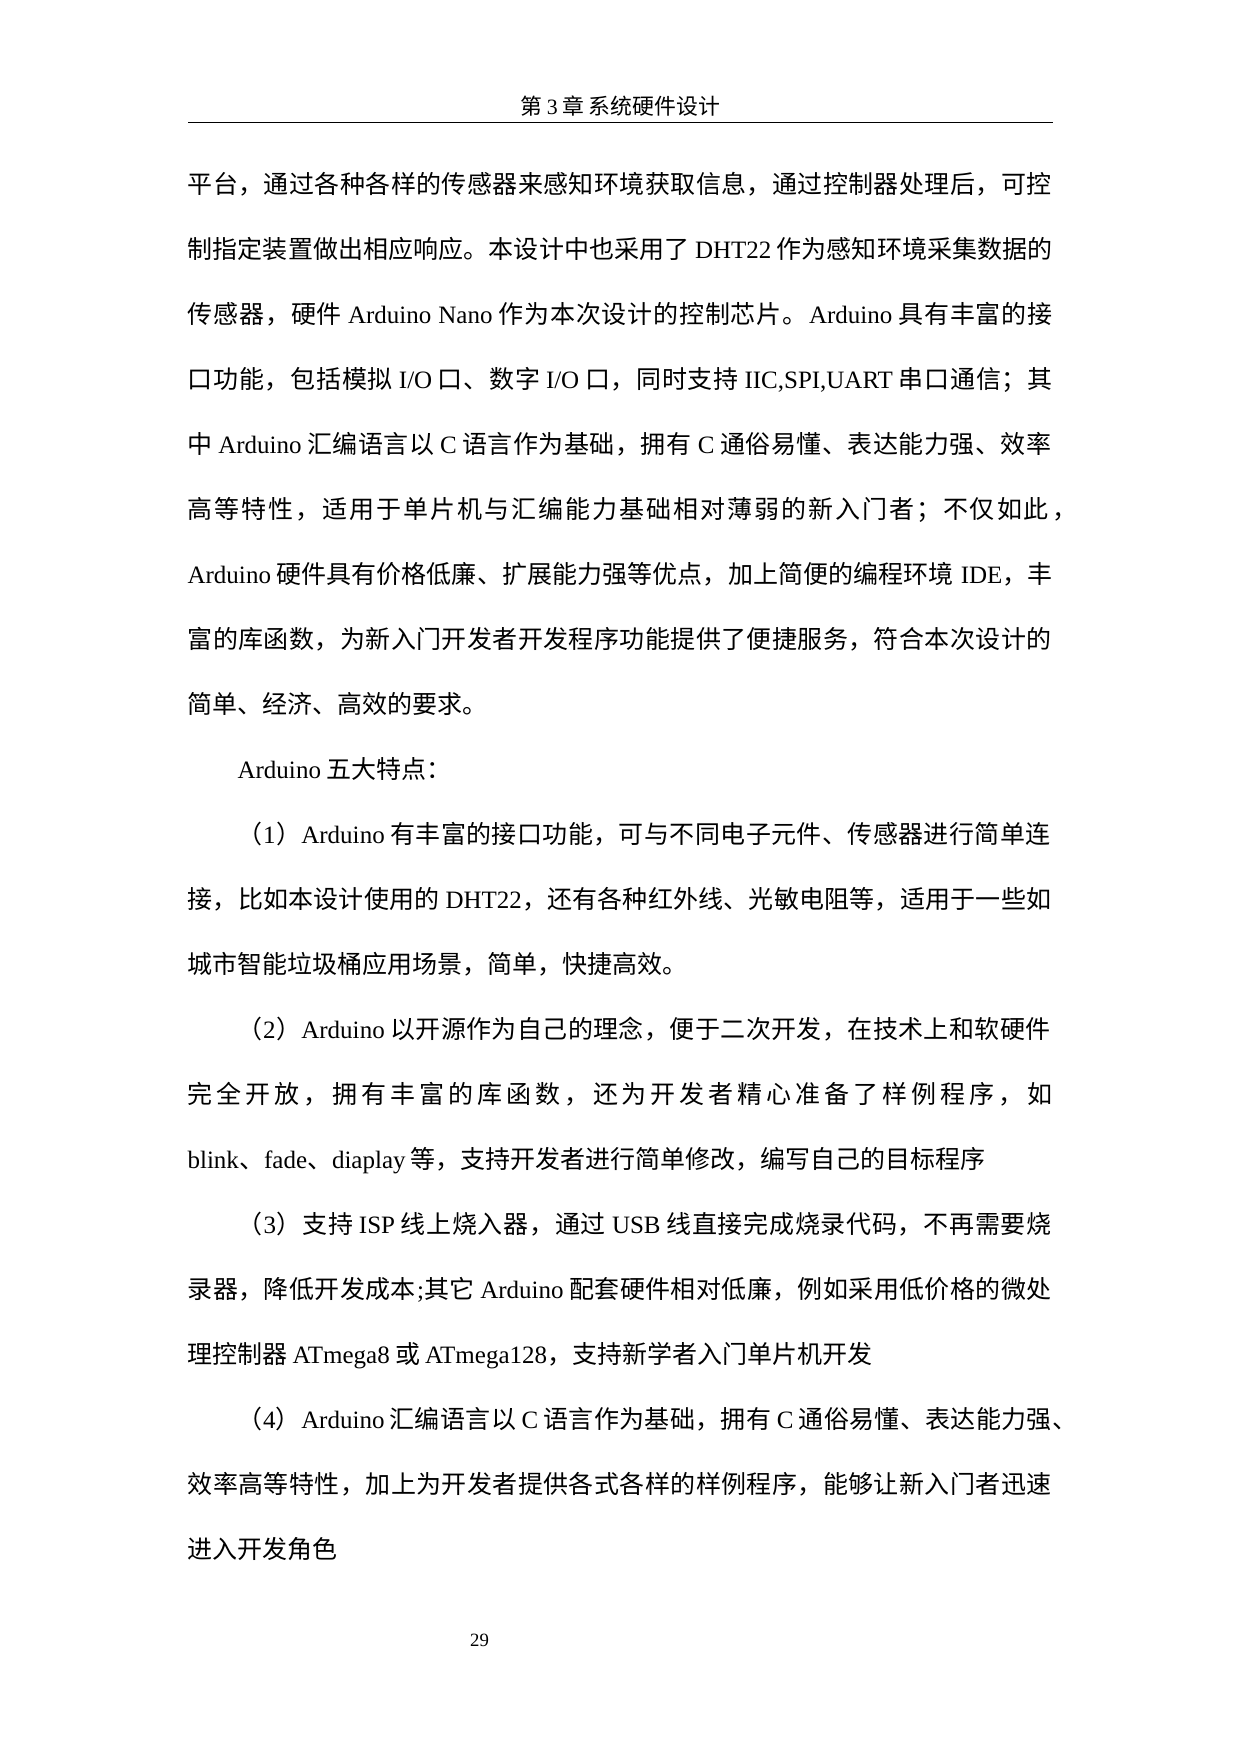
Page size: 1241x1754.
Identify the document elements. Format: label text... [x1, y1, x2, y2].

text （1）Arduino有丰富的接口功能，可与不同电子元件、传感器进行简单连接，比如本设计使用的DHT22，还有各种红外线、光敏电阻等，适用于一些如城市智能垃圾桶应用场景，简单，快捷高效。 [187, 800, 1053, 995]
text Arduino五大特点： [187, 735, 1053, 800]
text （2）Arduino以开源作为自己的理念，便于二次开发，在技术上和软硬件完全开放，拥有丰富的库函数，还为开发者精心准备了样例程序，如blink、fade、diaplay等，支持开发者进行简单修改，编写自己的目标程序 [187, 995, 1053, 1190]
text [187, 150, 1053, 735]
text （4）Arduino汇编语言以C语言作为基础，拥有C通俗易懂、表达能力强、效率高等特性，加上为开发者提供各式各样的样例程序，能够让新入门者迅速进入开发角色 [187, 1385, 1053, 1580]
text （3）支持ISP线上烧入器，通过USB线直接完成烧录代码，不再需要烧录器，降低开发成本;其它Arduino配套硬件相对低廉，例如采用低价格的微处理控制器ATmega8或ATmega128，支持新学者入门单片机开发 [187, 1190, 1053, 1385]
